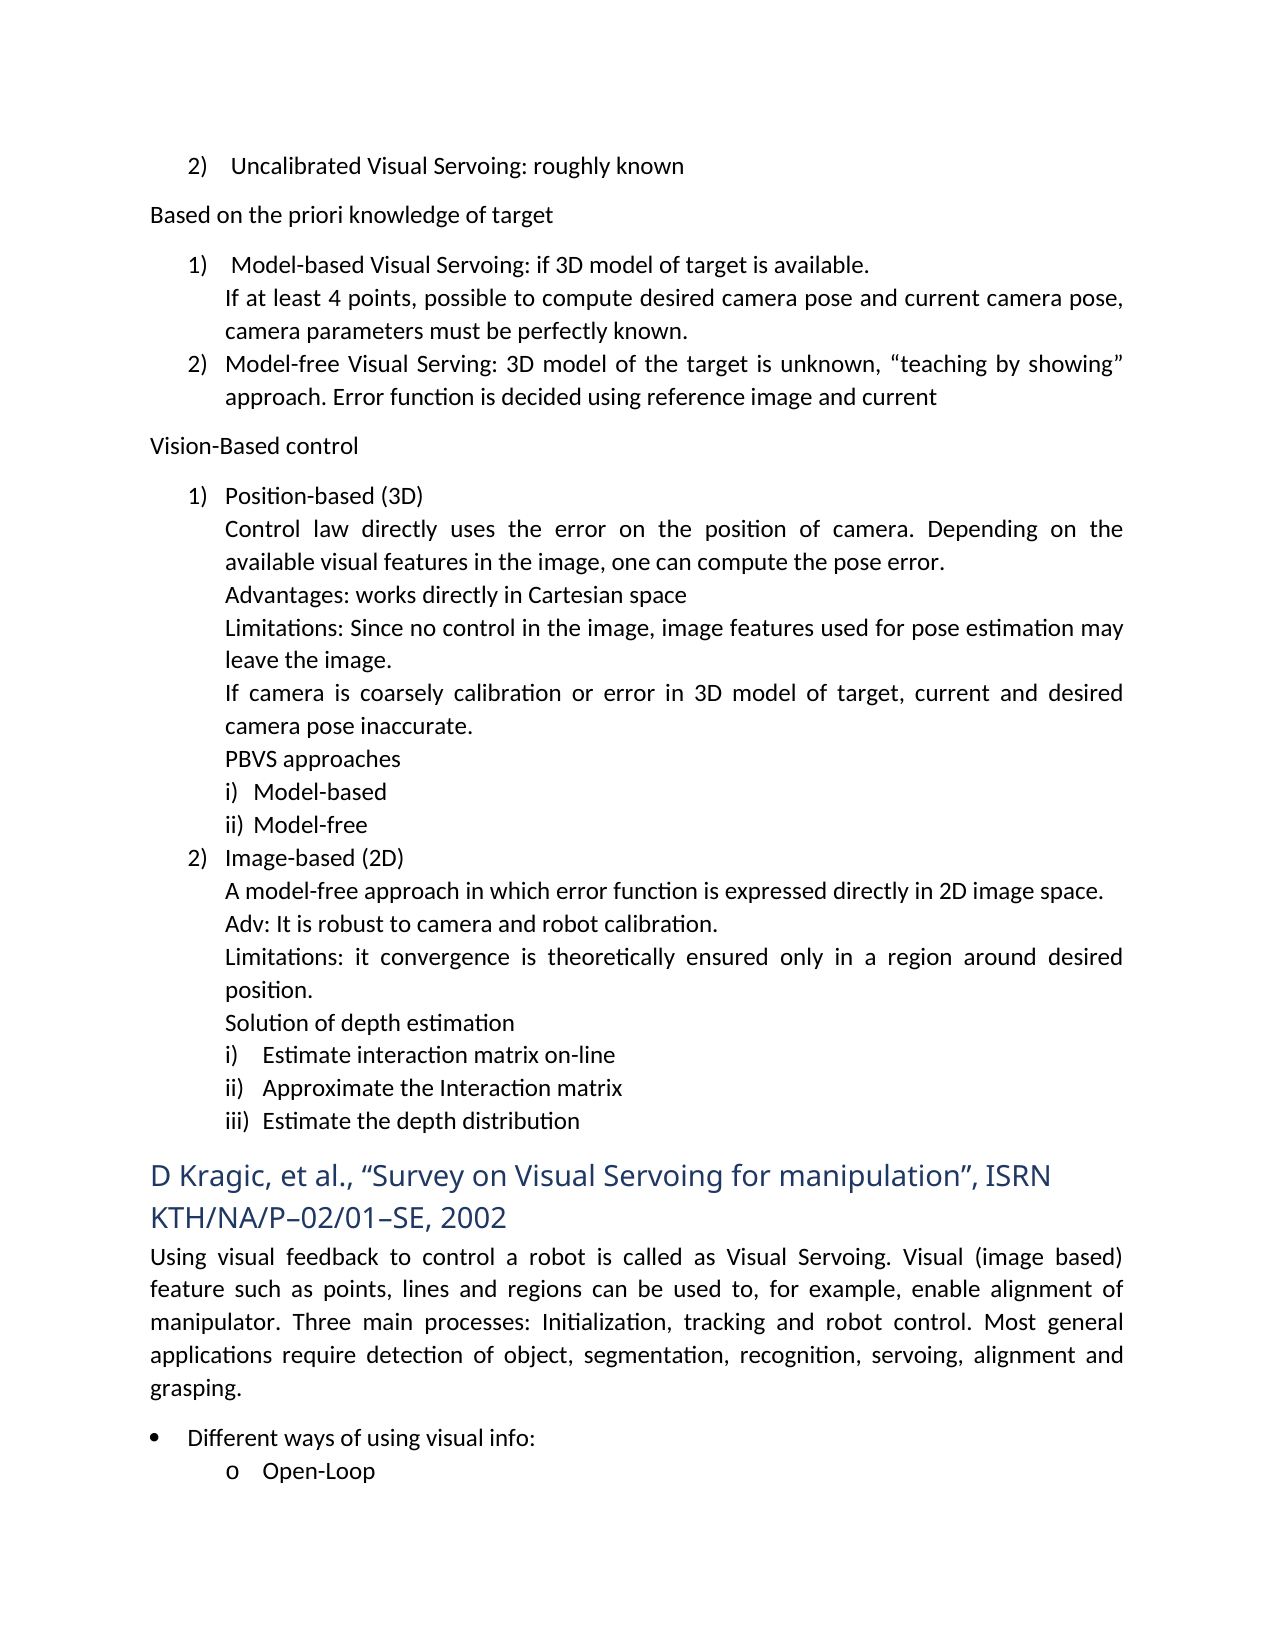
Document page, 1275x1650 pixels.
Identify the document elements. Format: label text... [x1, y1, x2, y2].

list Position-based (3D) [187, 480, 1125, 511]
subtitle D Kragic, et al., “Survey on Visual Servoing for manipulation”, ISRN KTH/NA/P–02/01–SE, 2002 [150, 1155, 1125, 1237]
list Uncalibrated Visual Servoing: roughly known [187, 150, 1125, 181]
list Estimate the depth distribution [225, 1105, 1125, 1136]
list Approximate the Interaction matrix [225, 1072, 1125, 1103]
list If camera is coarsely calibration or error in 3D model of target, current and desired camera pose inaccurate. [225, 677, 1125, 741]
list Model-based [225, 776, 1125, 807]
list Model-free Visual Serving: 3D model of the target is unknown, “teaching by showing” approach. Error function is decided using reference image and current [187, 348, 1125, 411]
list A model-free approach in which error function is expressed directly in 2D image space. [225, 875, 1125, 906]
list Open-Loop [225, 1455, 1125, 1487]
list Limitations: it convergence is theoretically ensured only in a region around desired position. [225, 941, 1125, 1004]
list Control law directly uses the error on the position of camera. Depending on the available visual features in the image, one can compute the pose error. [225, 513, 1125, 576]
list PBVS approaches [225, 743, 1125, 774]
text Vision-Based control [150, 430, 1125, 461]
list If at least 4 points, possible to compute desired camera pose and current camera pose, camera parameters must be perfectly known. [225, 282, 1125, 346]
list Estimate interaction matrix on-line [225, 1039, 1125, 1070]
list Image-based (2D) [187, 842, 1125, 873]
list Advantages: works directly in Cartesian space [225, 579, 1125, 609]
text Using visual feedback to control a robot is called as Visual Servoing. Visual (image based) feature such as points, lines and regions can be used to, for example, enable alignment of manipulator. Three main processes: Initialization, tracking and robot control. Most general applications require detection of object, segmentation, recognition, servoing, alignment and grasping. [150, 1241, 1125, 1403]
list Different ways of using visual info: [150, 1422, 1125, 1452]
list Model-based Visual Servoing: if 3D model of target is available. [187, 249, 1125, 280]
list Model-free [225, 809, 1125, 840]
text Based on the priori knowledge of target [150, 199, 1125, 230]
list Solution of depth estimation [225, 1007, 1125, 1037]
list Adv: It is robust to camera and robot calibration. [225, 908, 1125, 938]
list Limitations: Since no control in the image, image features used for pose estimation may leave the image. [225, 612, 1125, 675]
